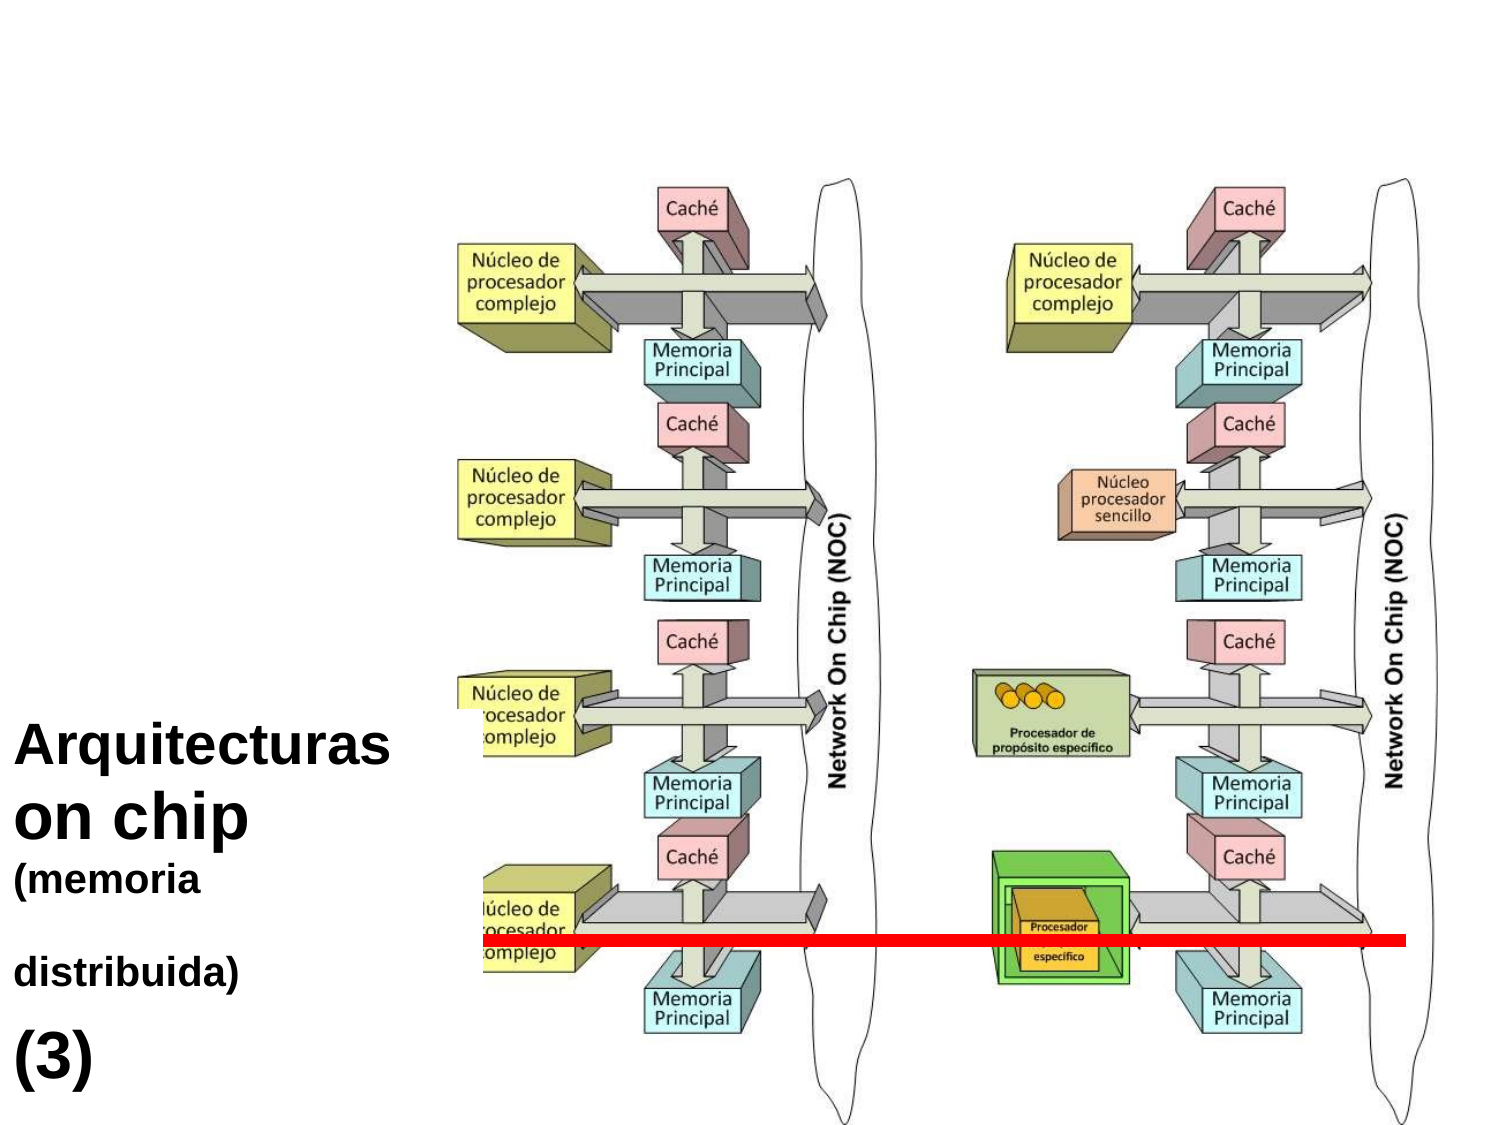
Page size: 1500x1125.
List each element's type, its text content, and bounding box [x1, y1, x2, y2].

picture [457, 178, 1438, 1125]
table_header Arquitecturas on chip (memoria [7, 709, 483, 934]
table_header [483, 709, 1406, 934]
table_cell [483, 947, 1406, 1125]
table_cell distribuida) (3) [7, 934, 483, 1125]
